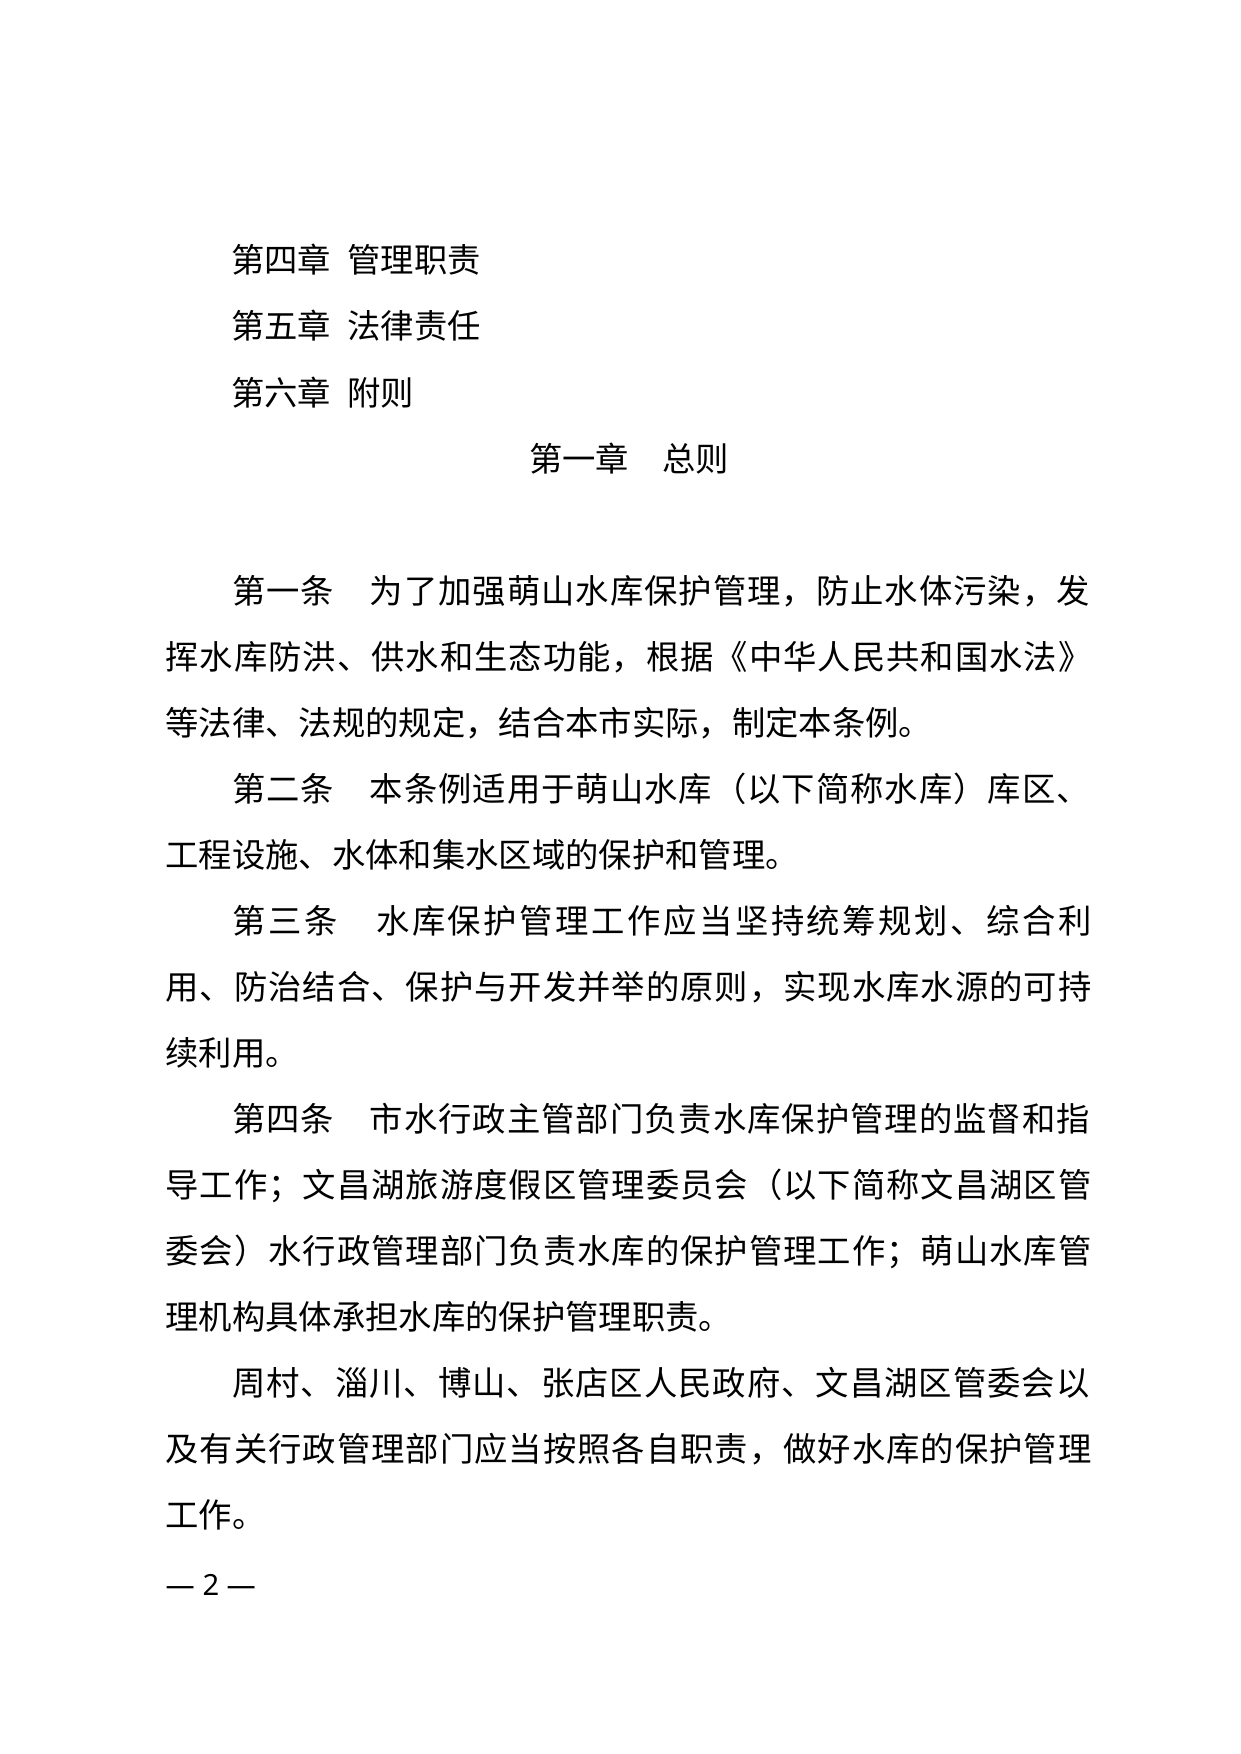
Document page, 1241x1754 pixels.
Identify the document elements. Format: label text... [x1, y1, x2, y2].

list 法律责任 [231, 291, 1027, 357]
text 第二条 本条例适用于萌山水库（以下简称水库）库区、工程设施、水体和集水区域的保护和管理。 [165, 754, 1092, 886]
text 第四条 市水行政主管部门负责水库保护管理的监督和指导工作；文昌湖旅游度假区管理委员会（以下简称文昌湖区管委会）水行政管理部门负责水库的保护管理工作；萌山水库管理机构具体承担水库的保护管理职责。 [165, 1084, 1092, 1348]
text 第一章 总则 [165, 423, 1092, 489]
text 周村、淄川、博山、张店区人民政府、文昌湖区管委会以及有关行政管理部门应当按照各自职责，做好水库的保护管理工作。 [165, 1348, 1092, 1546]
text 第一条 为了加强萌山水库保护管理，防止水体污染，发挥水库防洪、供水和生态功能，根据《中华人民共和国水法》等法律、法规的规定，结合本市实际，制定本条例。 [165, 556, 1092, 754]
list 管理职责 [231, 225, 1027, 291]
list 附则 [231, 357, 1027, 423]
text 第三条 水库保护管理工作应当坚持统筹规划、综合利用、防治结合、保护与开发并举的原则，实现水库水源的可持续利用。 [165, 886, 1092, 1084]
